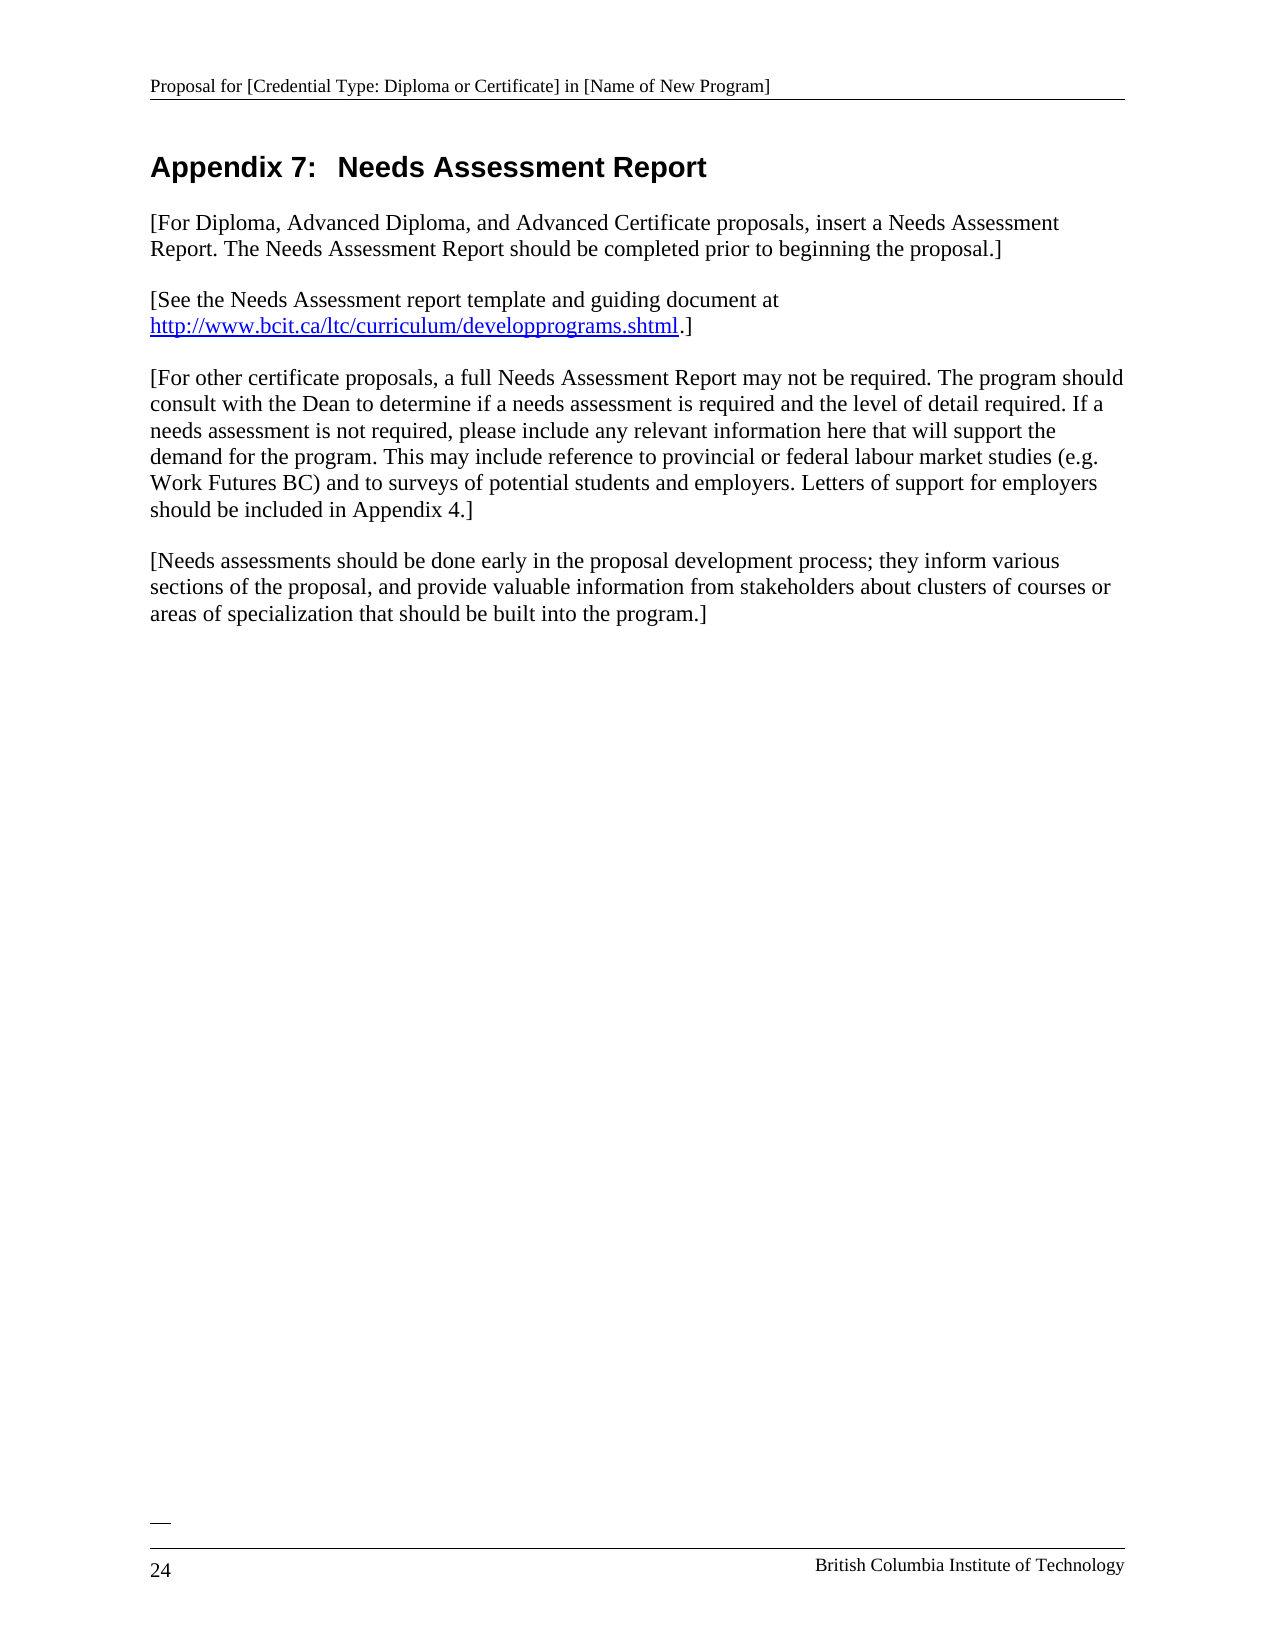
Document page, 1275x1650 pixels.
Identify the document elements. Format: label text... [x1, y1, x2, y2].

text [Needs assessments should be done early in the proposal development process; they inform various sections of the proposal, and provide valuable information from stakeholders about clusters of courses or areas of specialization that should be built into the program.] [150, 547, 1125, 626]
text [For Diploma, Advanced Diploma, and Advanced Certificate proposals, insert a Needs Assessment Report. The Needs Assessment Report should be completed prior to beginning the proposal.] [150, 208, 1125, 261]
subtitle Appendix 7: Needs Assessment Report [150, 150, 1125, 183]
text [See the Needs Assessment report template and guiding document at http://www.bcit.ca/ltc/curriculum/developprograms.shtml.] [150, 286, 1125, 339]
text [For other certificate proposals, a full Needs Assessment Report may not be required. The program should consult with the Dean to determine if a needs assessment is required and the level of detail required. If a needs assessment is not required, please include any relevant information here that will support the demand for the program. This may include reference to provincial or federal labour market studies (e.g. Work Futures BC) and to surveys of potential students and employers. Letters of support for employers should be included in Appendix 4.] [150, 364, 1125, 522]
